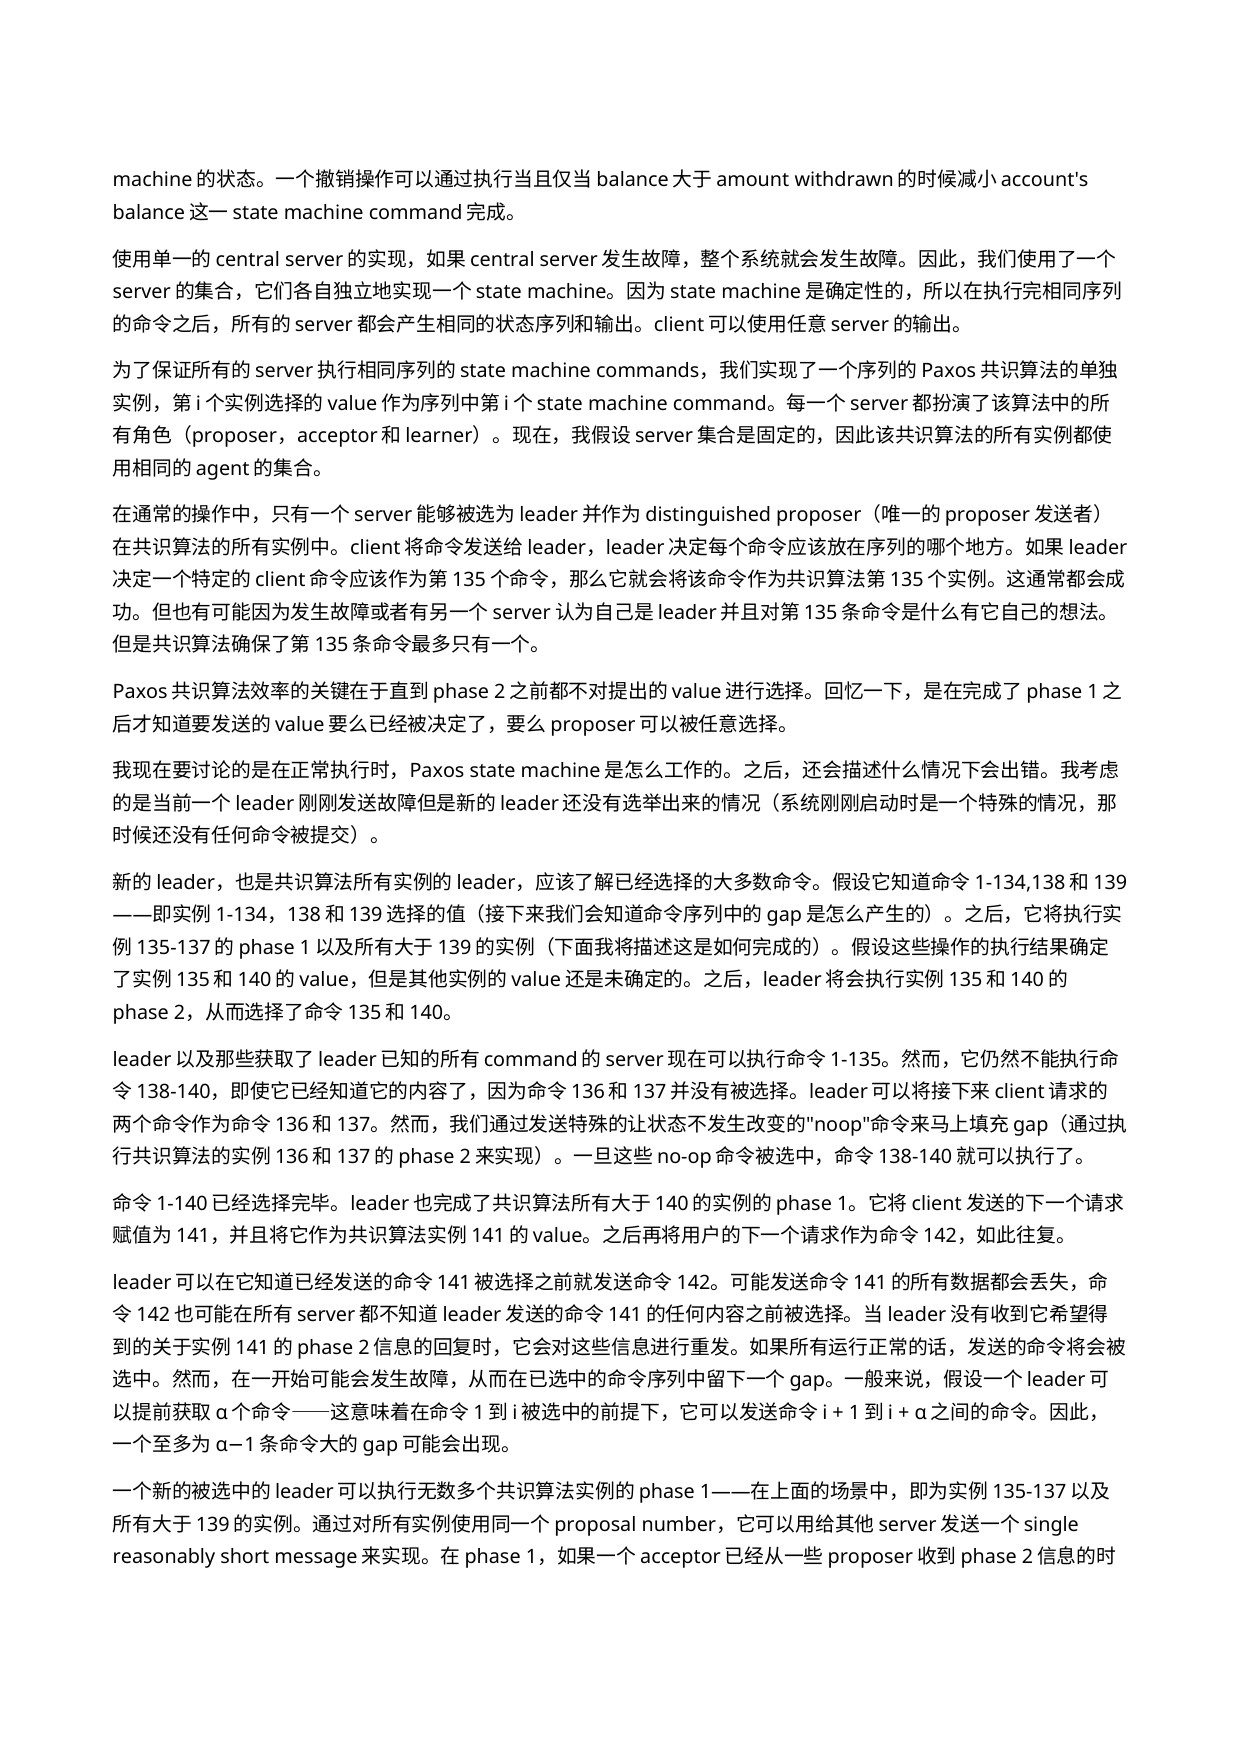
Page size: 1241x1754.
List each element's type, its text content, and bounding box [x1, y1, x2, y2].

text 我现在要讨论的是在正常执行时，Paxos state machine是怎么工作的。之后，还会描述什么情况下会出错。我考虑的是当前一个leader刚刚发送故障但是新的leader还没有选举出来的情况（系统刚刚启动时是一个特殊的情况，那时候还没有任何命令被提交）。 [112, 753, 1128, 850]
text 命令1-140已经选择完毕。leader也完成了共识算法所有大于140的实例的phase 1。它将client发送的下一个请求赋值为141，并且将它作为共识算法实例141的value。之后再将用户的下一个请求作为命令142，如此往复。 [112, 1185, 1128, 1250]
text 新的leader，也是共识算法所有实例的leader，应该了解已经选择的大多数命令。假设它知道命令1-134,138和139——即实例1-134，138和139选择的值（接下来我们会知道命令序列中的gap是怎么产生的）。之后，它将执行实例135-137的phase 1以及所有大于139的实例（下面我将描述这是如何完成的）。假设这些操作的执行结果确定了实例135和140的value，但是其他实例的value还是未确定的。之后，leader将会执行实例135和140的phase 2，从而选择了命令135和140。 [112, 864, 1128, 1027]
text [112, 162, 1128, 227]
text 为了保证所有的server执行相同序列的state machine commands，我们实现了一个序列的Paxos共识算法的单独实例，第i个实例选择的value作为序列中第i个state machine command。每一个server都扮演了该算法中的所有角色（proposer，acceptor和learner）。现在，我假设server集合是固定的，因此该共识算法的所有实例都使用相同的agent的集合。 [112, 353, 1128, 483]
text leader以及那些获取了leader已知的所有command的server现在可以执行命令1-135。然而，它仍然不能执行命令138-140，即使它已经知道它的内容了，因为命令136和137并没有被选择。leader可以将接下来client请求的两个命令作为命令136和137。然而，我们通过发送特殊的让状态不发生改变的"noop"命令来马上填充gap（通过执行共识算法的实例136和137的phase 2来实现）。一旦这些no-op命令被选中，命令138-140就可以执行了。 [112, 1041, 1128, 1171]
text leader可以在它知道已经发送的命令141被选择之前就发送命令142。可能发送命令141的所有数据都会丢失，命令142也可能在所有server都不知道leader发送的命令141的任何内容之前被选择。当leader没有收到它希望得到的关于实例141的phase 2信息的回复时，它会对这些信息进行重发。如果所有运行正常的话，发送的命令将会被选中。然而，在一开始可能会发生故障，从而在已选中的命令序列中留下一个gap。一般来说，假设一个leader可以提前获取α个命令——这意味着在命令1到i被选中的前提下，它可以发送命令i + 1到i + α之间的命令。因此，一个至多为α−1条命令大的gap可能会出现。 [112, 1264, 1128, 1459]
text 使用单一的central server的实现，如果central server发生故障，整个系统就会发生故障。因此，我们使用了一个server的集合，它们各自独立地实现一个state machine。因为state machine是确定性的，所以在执行完相同序列的命令之后，所有的server都会产生相同的状态序列和输出。client可以使用任意server的输出。 [112, 241, 1128, 339]
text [112, 1474, 1128, 1571]
text 在通常的操作中，只有一个server能够被选为leader并作为distinguished proposer（唯一的proposer发送者）在共识算法的所有实例中。client将命令发送给leader，leader决定每个命令应该放在序列的哪个地方。如果leader决定一个特定的client命令应该作为第135个命令，那么它就会将该命令作为共识算法第135个实例。这通常都会成功。但也有可能因为发生故障或者有另一个server认为自己是leader并且对第135条命令是什么有它自己的想法。但是共识算法确保了第135条命令最多只有一个。 [112, 497, 1128, 659]
text Paxos共识算法效率的关键在于直到phase 2之前都不对提出的value进行选择。回忆一下，是在完成了phase 1之后才知道要发送的value要么已经被决定了，要么proposer可以被任意选择。 [112, 674, 1128, 739]
